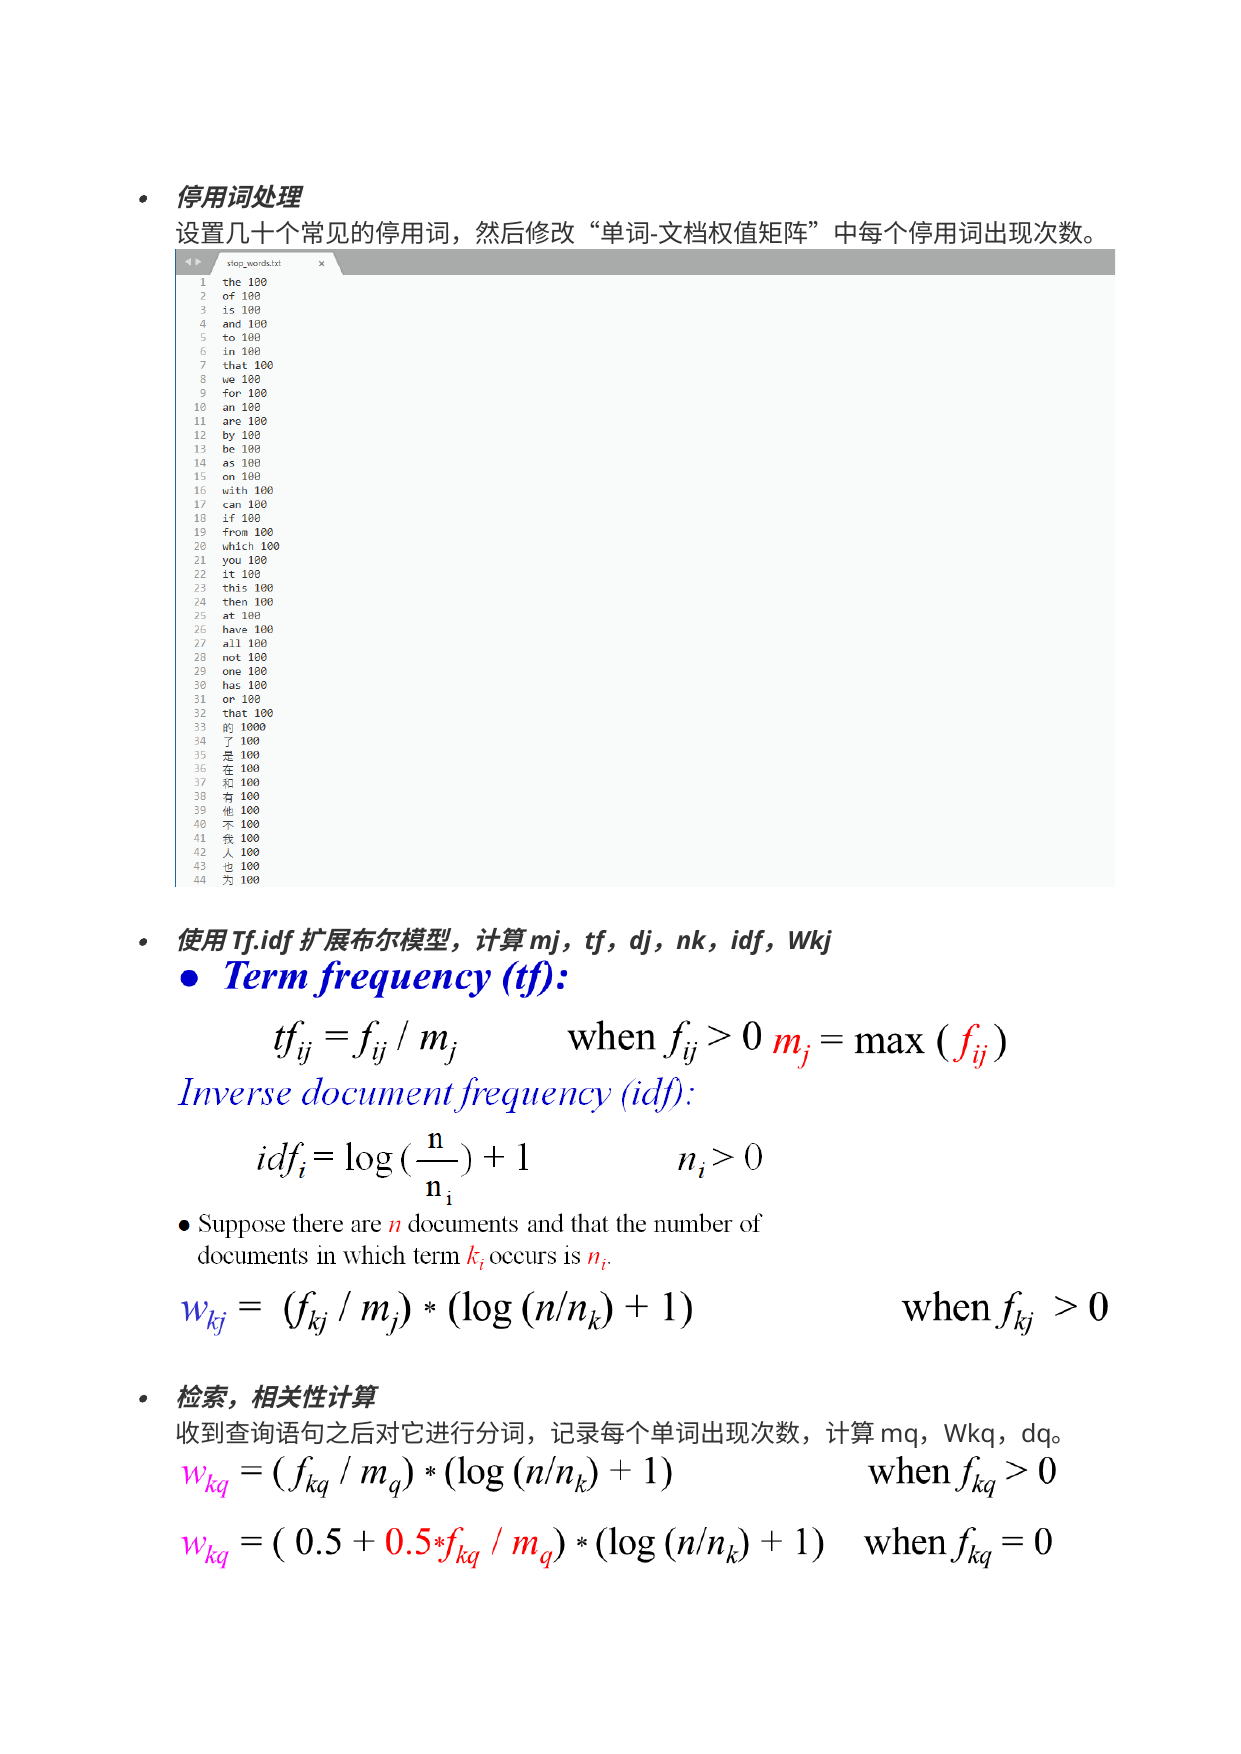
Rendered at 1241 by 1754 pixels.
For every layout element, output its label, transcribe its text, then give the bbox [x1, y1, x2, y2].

picture [771, 1018, 1008, 1072]
text 设置几十个常见的停用词，然后修改“单词-文档权值矩阵”中每个停用词出现次数。 [175, 213, 1090, 249]
list 检索，相关性计算 [137, 1377, 1090, 1413]
picture [175, 956, 1116, 1343]
list 停用词处理 [137, 177, 1090, 213]
picture [175, 1449, 1061, 1572]
list 使用 Tf.idf 扩展布尔模型，计算 mj，tf，dj，nk，idf，Wkj [137, 920, 1090, 957]
picture [175, 249, 1116, 887]
